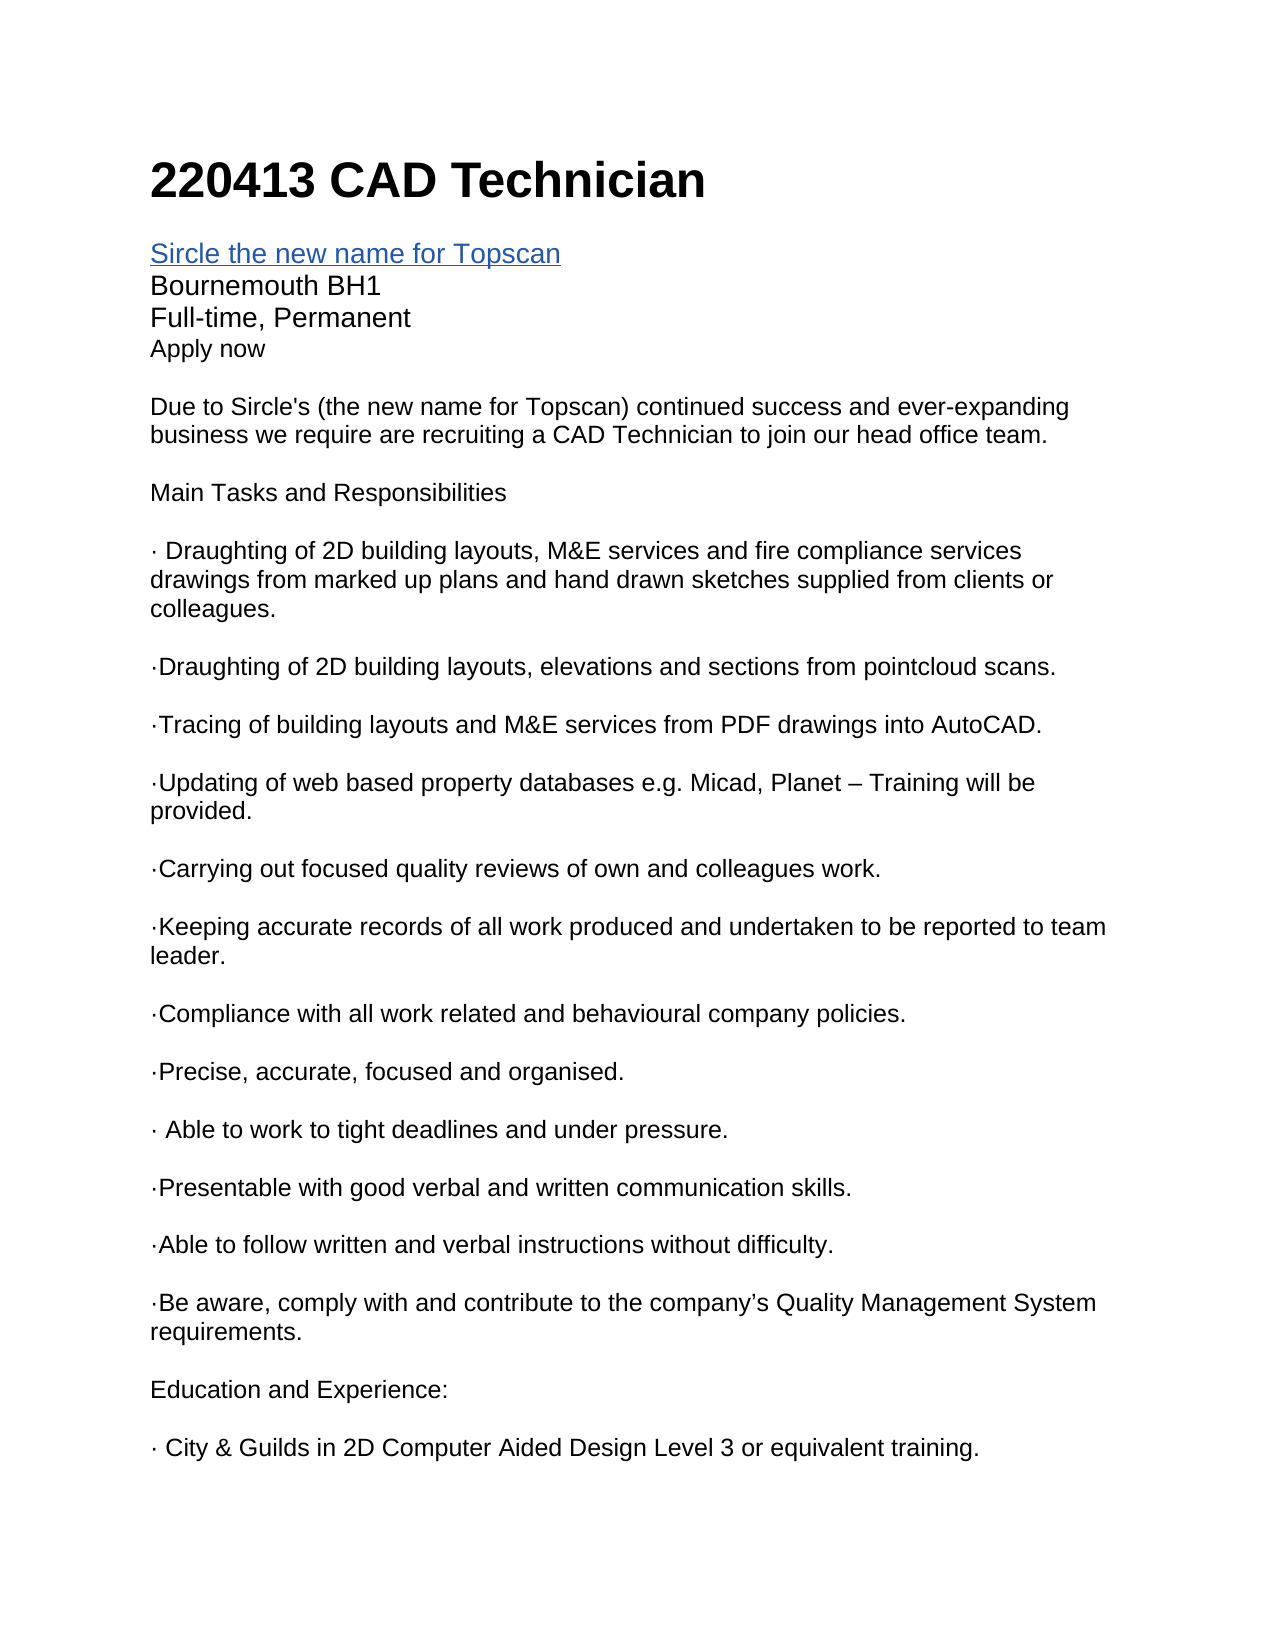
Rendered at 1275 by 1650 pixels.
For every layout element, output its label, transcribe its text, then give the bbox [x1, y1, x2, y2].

text Due to Sircle's (the new name for Topscan) continued success and ever-expanding business we require are recruiting a CAD Technician to join our head office team. [150, 392, 1125, 449]
text Main Tasks and Responsibilities [150, 478, 1125, 507]
text ·Be aware, comply with and contribute to the company’s Quality Management System requirements. [150, 1288, 1125, 1346]
text ·Able to follow written and verbal instructions without difficulty. [150, 1231, 1125, 1259]
text Full-time, Permanent [150, 301, 1125, 334]
text ·Draughting of 2D building layouts, elevations and sections from pointcloud scans. [150, 652, 1125, 681]
text ·Tracing of building layouts and M&E services from PDF drawings into AutoCAD. [150, 710, 1125, 738]
text ·Precise, accurate, focused and organised. [150, 1057, 1125, 1086]
text 220413 CAD Technician [150, 150, 1125, 207]
text ·Carrying out focused quality reviews of own and colleagues work. [150, 854, 1125, 883]
text ·Presentable with good verbal and written communication skills. [150, 1173, 1125, 1201]
text ·Updating of web based property databases e.g. Micad, Planet – Training will be provided. [150, 768, 1125, 825]
text · City & Guilds in 2D Computer Aided Design Level 3 or equivalent training. [150, 1433, 1125, 1462]
text Education and Experience: [150, 1375, 1125, 1404]
text Apply now [150, 334, 1125, 363]
text Sircle the new name for Topscan [150, 237, 1125, 269]
text Bournemouth BH1 [150, 269, 1125, 301]
text ·Compliance with all work related and behavioural company policies. [150, 999, 1125, 1028]
text · Able to work to tight deadlines and under pressure. [150, 1115, 1125, 1143]
text · Draughting of 2D building layouts, M&E services and fire compliance services drawings from marked up plans and hand drawn sketches supplied from clients or colleagues. [150, 536, 1125, 623]
text ·Keeping accurate records of all work produced and undertaken to be reported to team leader. [150, 912, 1125, 970]
